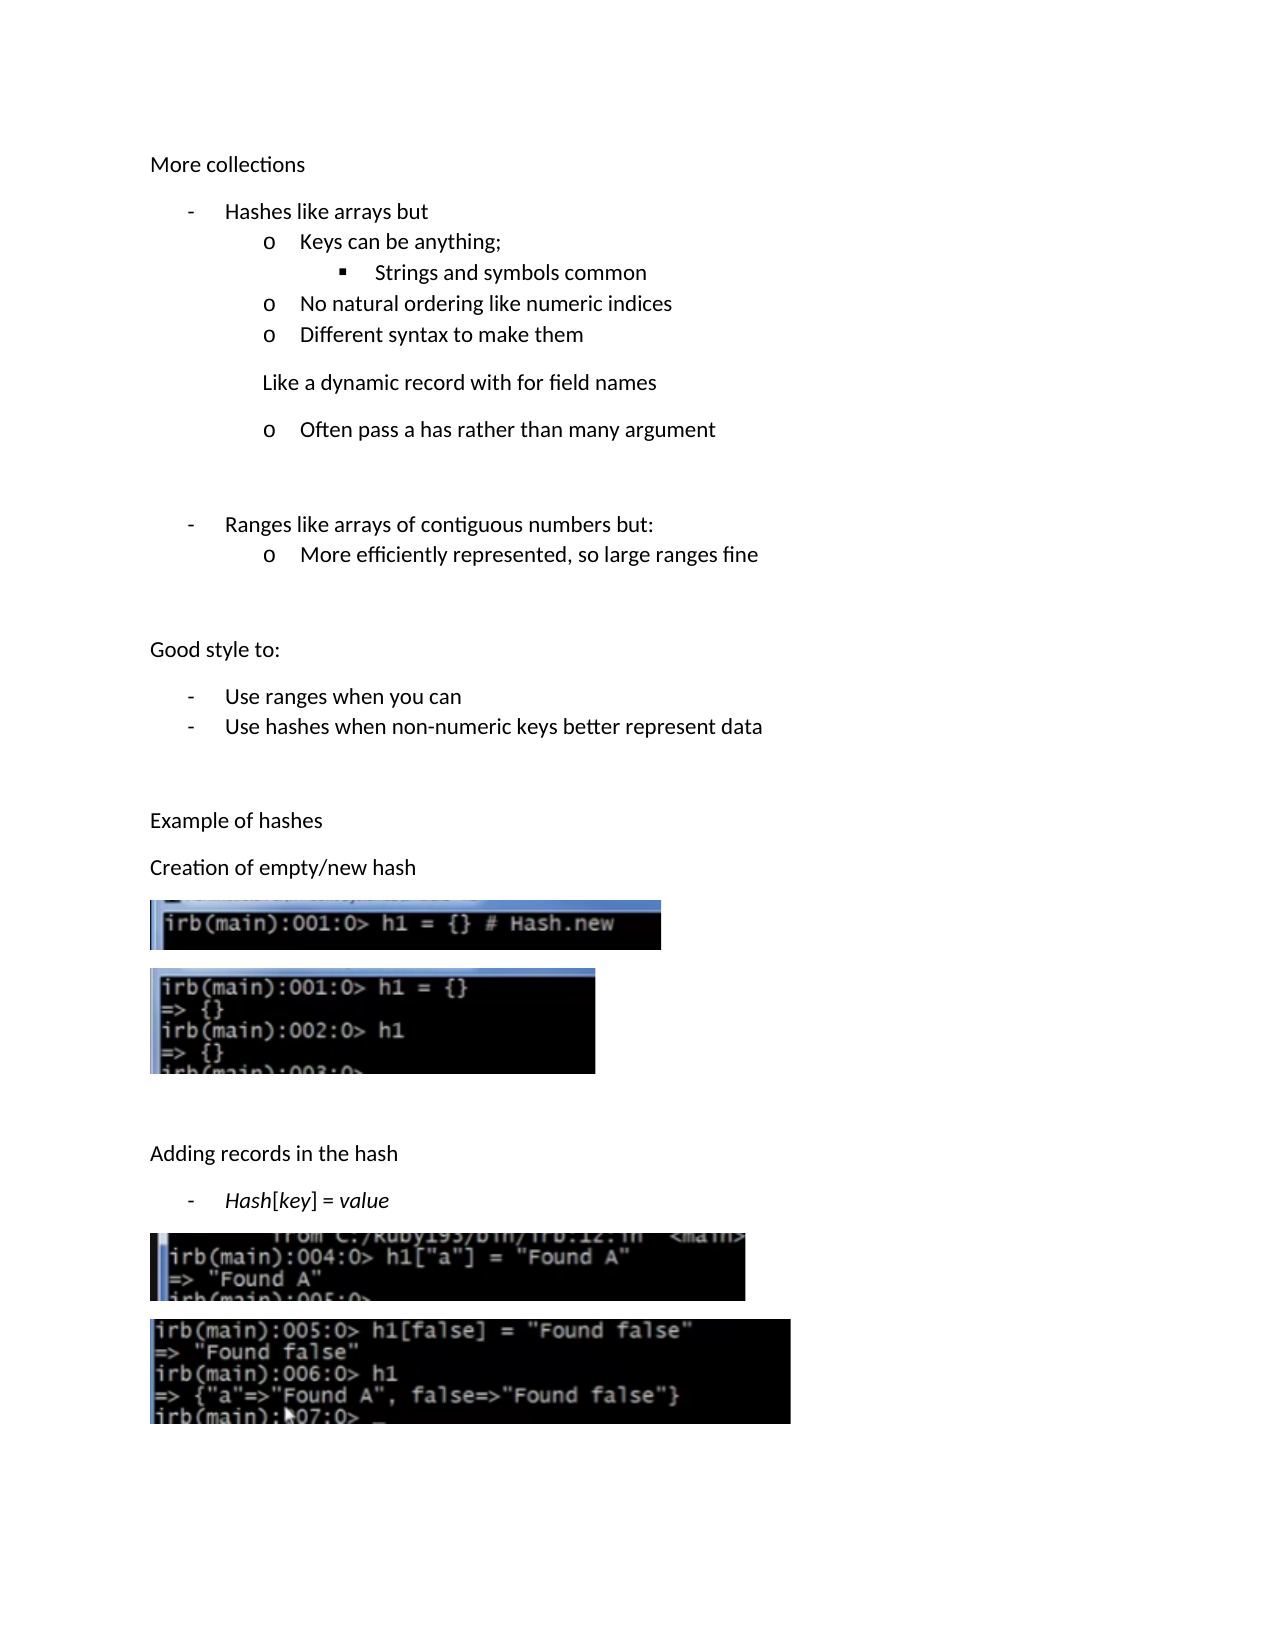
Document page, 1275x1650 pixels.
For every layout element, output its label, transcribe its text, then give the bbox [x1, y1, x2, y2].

picture [150, 900, 662, 950]
text Example of hashes [150, 806, 1125, 834]
list Ranges like arrays of contiguous numbers but: [187, 510, 1125, 538]
text Like a dynamic record with for field names [187, 368, 1125, 396]
list Keys can be anything; [262, 227, 1125, 256]
list No natural ordering like numeric indices [262, 289, 1125, 318]
list Hashes like arrays but [187, 197, 1125, 225]
picture [150, 1233, 746, 1301]
text Good style to: [150, 635, 1125, 663]
text Creation of empty/new hash [150, 853, 1125, 881]
list Use hashes when non-numeric keys better represent data [187, 712, 1125, 741]
list Use ranges when you can [187, 682, 1125, 710]
text Adding records in the hash [150, 1139, 1125, 1167]
picture [150, 1319, 791, 1424]
list Different syntax to make them [262, 320, 1125, 349]
list Hash[key] = value [187, 1186, 1125, 1214]
picture [150, 968, 596, 1074]
list Often pass a has rather than many argument [262, 415, 1125, 444]
text More collections [150, 150, 1125, 178]
list More efficiently represented, so large ranges fine [262, 540, 1125, 569]
list Strings and symbols common [337, 258, 1125, 287]
